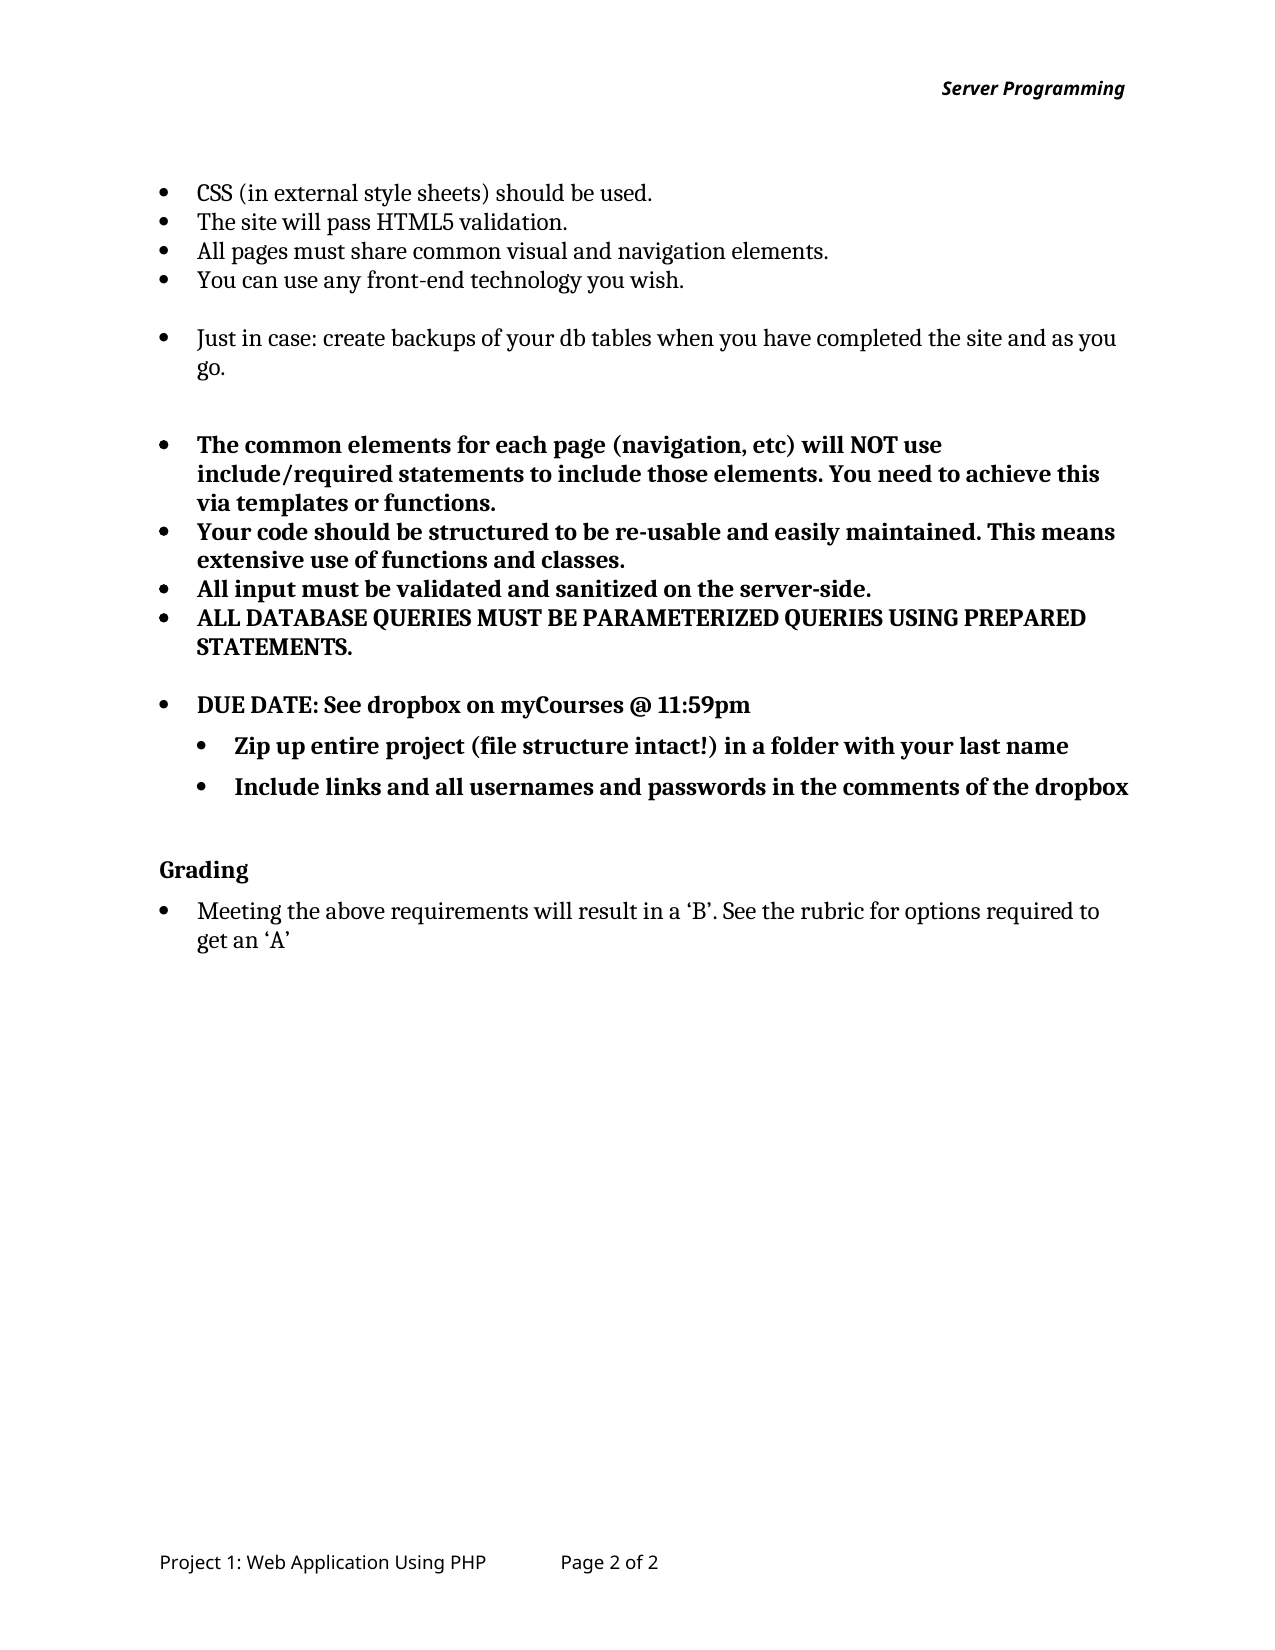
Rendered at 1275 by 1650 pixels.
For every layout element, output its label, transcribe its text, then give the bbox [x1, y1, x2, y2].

list Just in case: create backups of your db tables when you have completed the site and as you go. [159, 324, 1125, 381]
text Grading [159, 856, 1135, 884]
list The site will pass HTML5 validation. [159, 208, 1125, 237]
list All pages must share common visual and navigation elements. [159, 237, 1125, 266]
list Zip up entire project (file structure intact!) in a folder with your last name [197, 732, 1135, 761]
list Include links and all usernames and passwords in the comments of the dropbox [197, 773, 1135, 802]
list ALL DATABASE QUERIES MUST BE PARAMETERIZED QUERIES USING PREPARED STATEMENTS. [159, 604, 1125, 662]
list DUE DATE: See dropbox on myCourses @ 11:59pm [159, 691, 1135, 719]
list CSS (in external style sheets) should be used. [159, 179, 1125, 208]
list The common elements for each page (navigation, etc) will NOT use include/required statements to include those elements. You need to achieve this via templates or functions. [159, 431, 1125, 517]
list Your code should be structured to be re-usable and easily maintained. This means extensive use of functions and classes. [159, 517, 1125, 575]
list All input must be validated and sanitized on the server-side. [159, 575, 1125, 604]
list You can use any front-end technology you wish. [159, 266, 1125, 294]
list Meeting the above requirements will result in a ‘B’. See the rubric for options required to get an ‘A’ [159, 897, 1135, 954]
